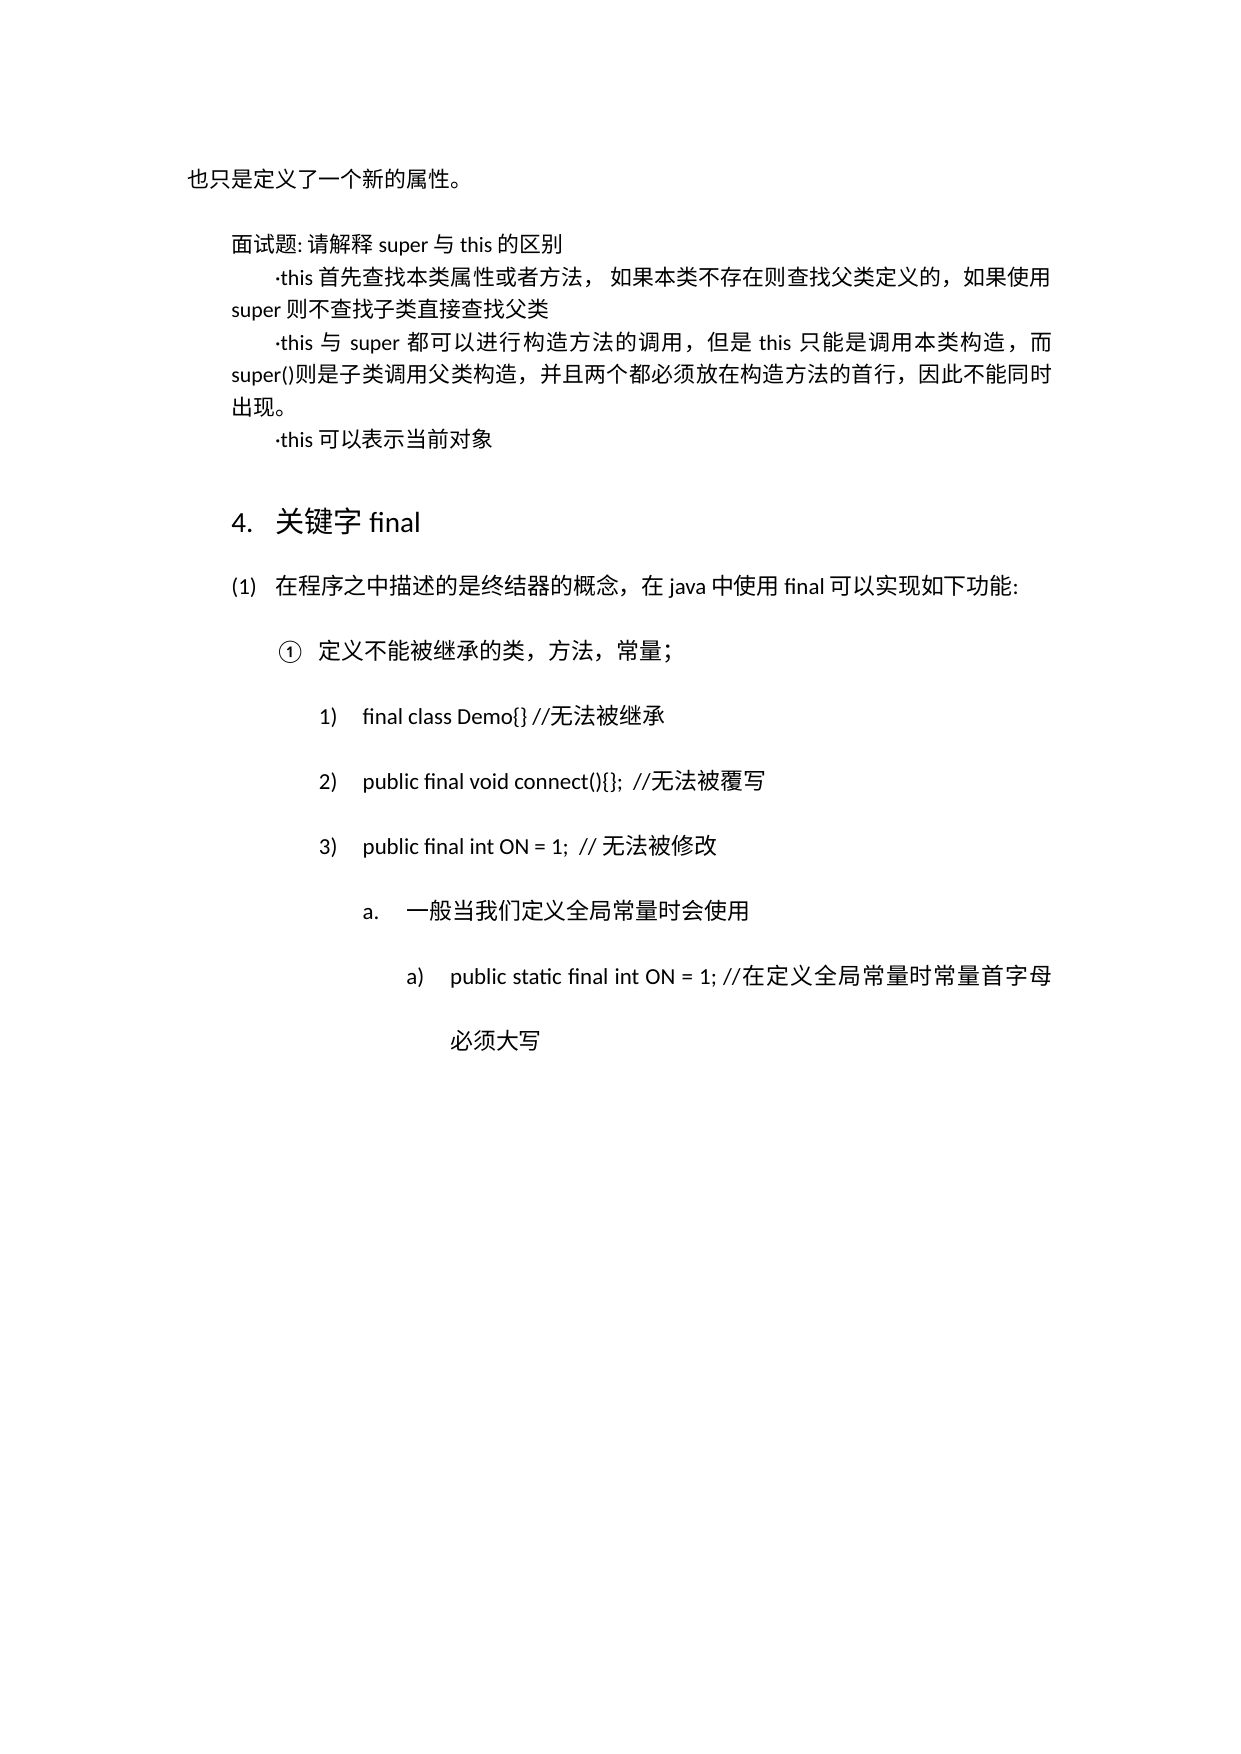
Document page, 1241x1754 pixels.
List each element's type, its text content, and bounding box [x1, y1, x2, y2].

list public static final int ON = 1; //在定义全局常量时常量首字母必须大写 [406, 942, 1053, 1072]
list ·this 首先查找本类属性或者方法， 如果本类不存在则查找父类定义的，如果使用super 则不查找子类直接查找父类 [231, 259, 1053, 324]
list public final int ON = 1; // 无法被修改 [319, 812, 1053, 877]
list 在程序之中描述的是终结器的概念，在java中使用final可以实现如下功能: [231, 552, 1053, 617]
list 定义不能被继承的类，方法，常量； [275, 617, 1053, 682]
list ·this 可以表示当前对象 [231, 422, 1053, 454]
list ·this 与 super 都可以进行构造方法的调用，但是this 只能是调用本类构造，而super()则是子类调用父类构造，并且两个都必须放在构造方法的首行，因此不能同时出现。 [231, 324, 1053, 422]
list final class Demo{} //无法被继承 [319, 682, 1053, 747]
list 关键字 final [187, 487, 1053, 552]
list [187, 162, 1053, 194]
list 面试题: 请解释 super 与 this 的区别 [187, 227, 1053, 259]
list 一般当我们定义全局常量时会使用 [362, 877, 1053, 942]
list public final void connect(){}; //无法被覆写 [319, 747, 1053, 812]
